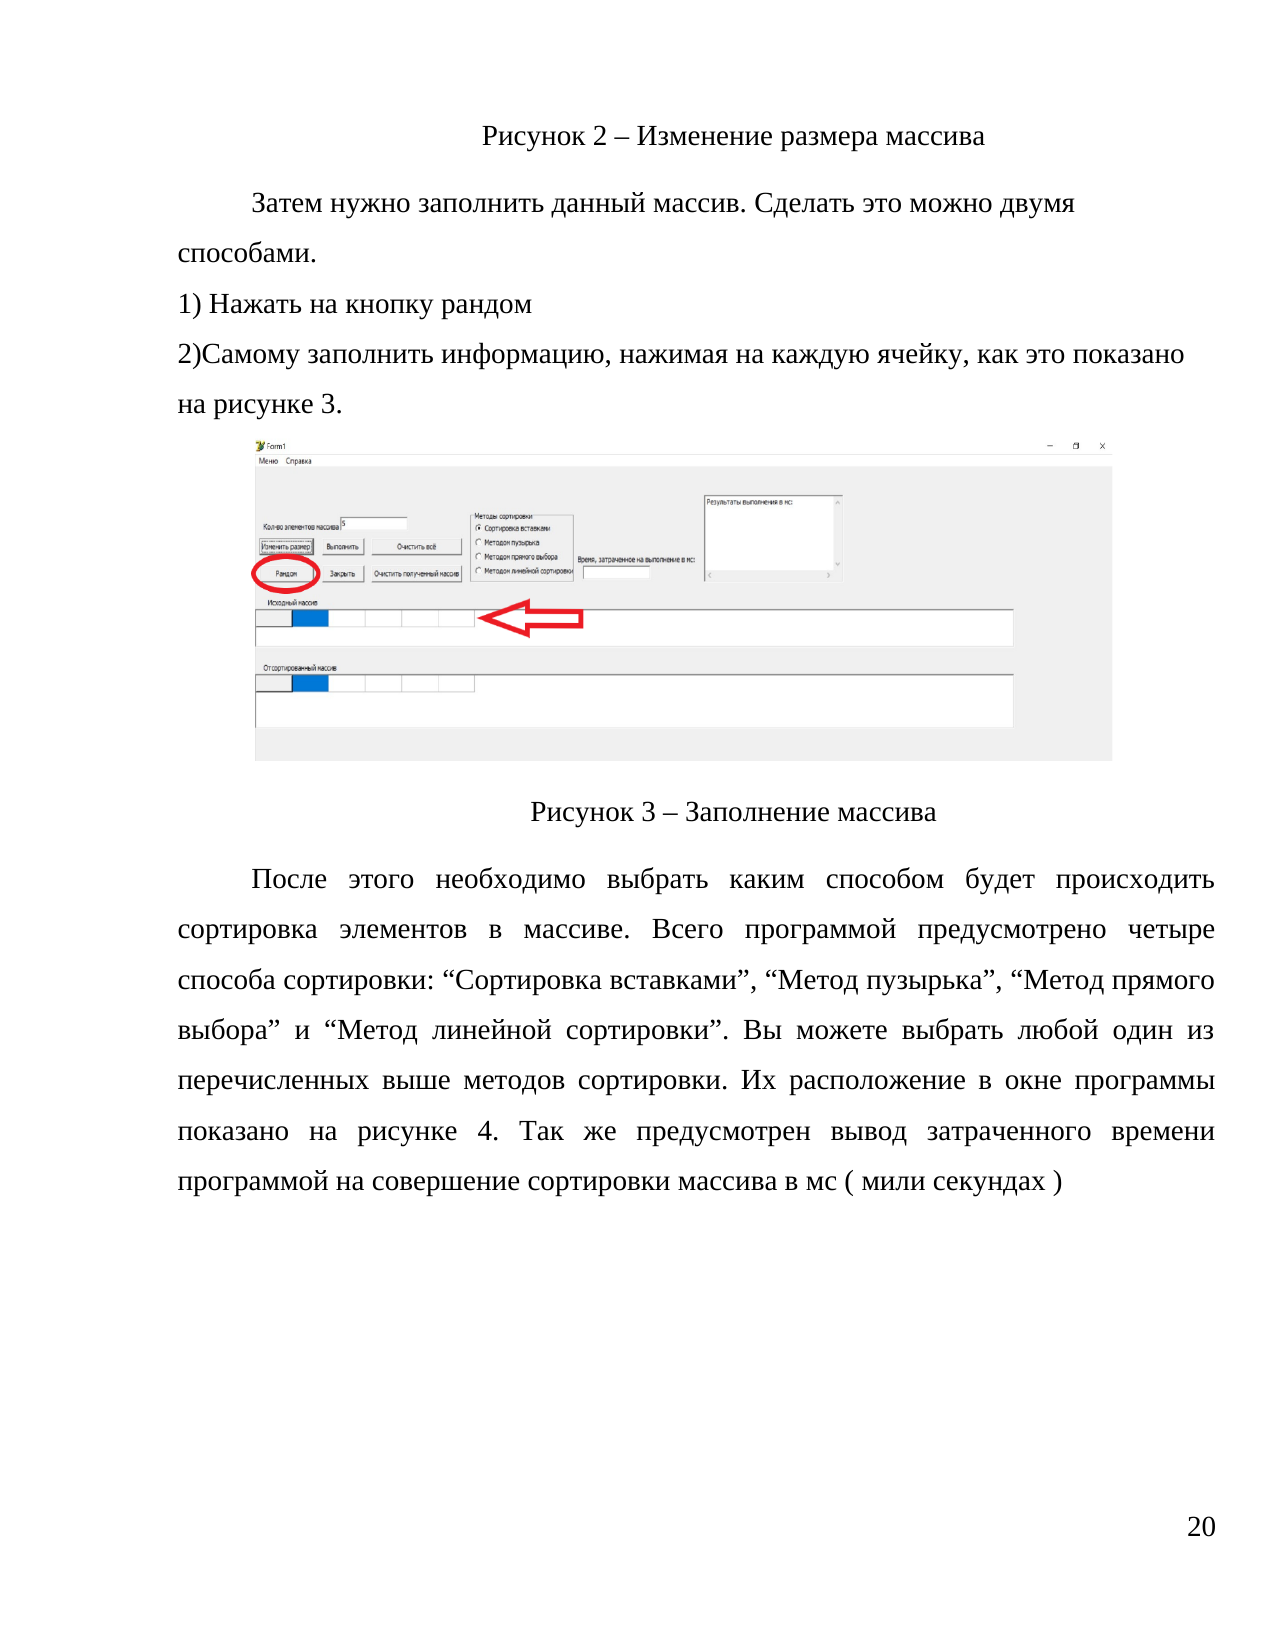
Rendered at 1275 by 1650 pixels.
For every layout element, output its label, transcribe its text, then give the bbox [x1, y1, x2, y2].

text Рисунок 3 – Заполнение массива [177, 794, 1216, 828]
text Рисунок 2 – Изменение размера массива [177, 118, 1216, 152]
text Затем нужно заполнить данный массив. Сделать это можно двумя способами. 1) Нажать на кнопку рандом 2)Самому заполнить информацию, нажимая на каждую ячейку, как это показано на рисунке 3. [177, 185, 1216, 420]
picture [251, 436, 1113, 761]
text После этого необходимо выбрать каким способом будет происходить сортировка элементов в массиве. Всего программой предусмотрено четыре способа сортировки: “Сортировка вставками”, “Метод пузырька”, “Метод прямого выбора” и “Метод линейной сортировки”. Вы можете выбрать любой один из перечисленных выше методов сортировки. Их расположение в окне программы показано на рисунке 4. Так же предусмотрен вывод затраченного времени программой на совершение сортировки массива в мс ( мили секундах ) [177, 861, 1216, 1197]
